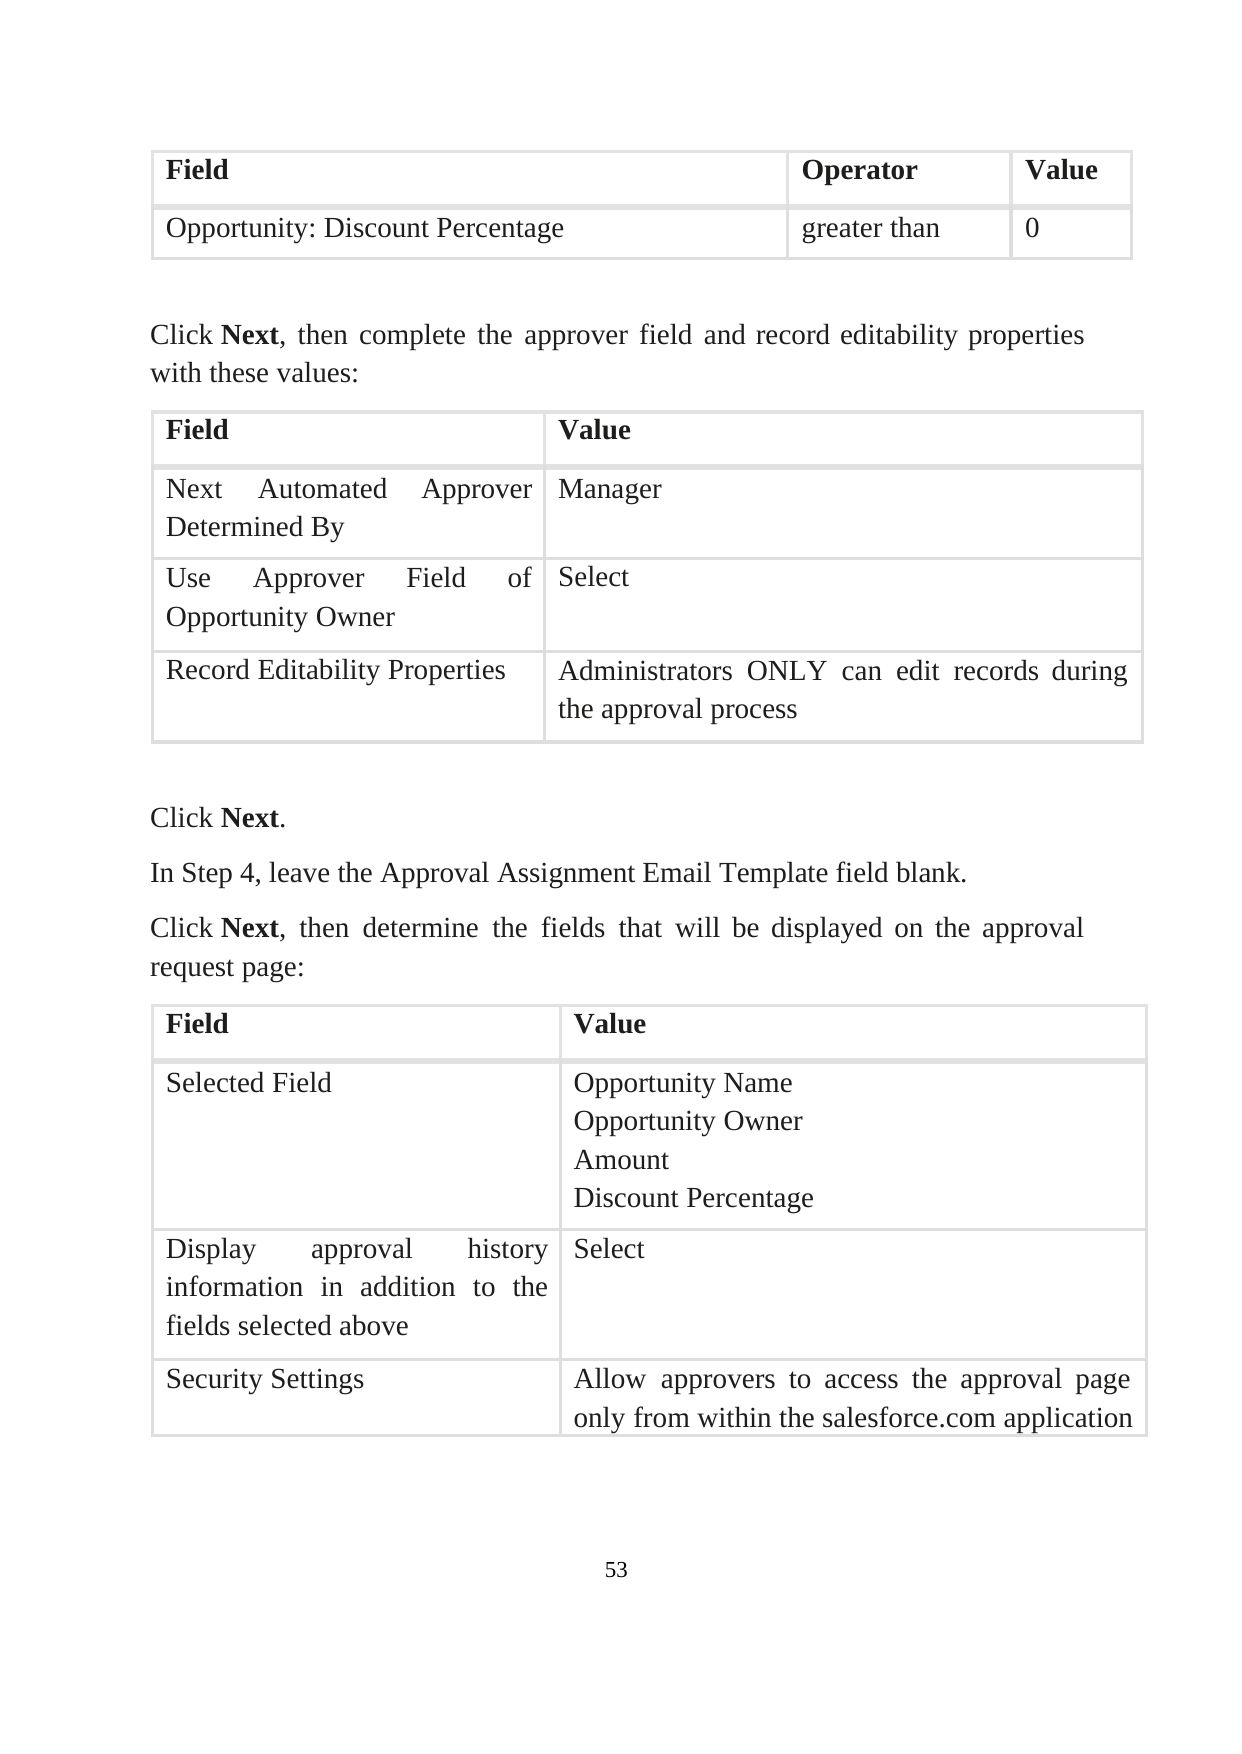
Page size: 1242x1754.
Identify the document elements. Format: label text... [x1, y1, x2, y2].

text In Step 4, leave the Approval Assignment Email Template field blank. [150, 855, 1223, 889]
table_cell Opportunity Name Opportunity Owner Amount Discount Percentage [562, 1064, 1145, 1228]
table_header Value [1013, 153, 1130, 203]
table_cell Select [546, 560, 1141, 650]
table_cell Record Editability Properties [154, 653, 543, 740]
table_header Field [154, 1007, 559, 1057]
table_header Value [562, 1007, 1145, 1057]
table_header Field [154, 414, 543, 464]
table_cell greater than [789, 210, 1009, 257]
table_cell Use Approver Field of Opportunity Owner [154, 560, 543, 650]
table_cell Opportunity: Discount Percentage [154, 210, 786, 257]
text Click Next, then complete the approver field and record editability properties with these values: [150, 317, 1090, 389]
text Click Next, then determine the fields that will be displayed on the approval request page: [150, 911, 1090, 983]
table_cell Administrators ONLY can edit records during the approval process [546, 653, 1141, 740]
table_cell Display approval history information in addition to the fields selected above [154, 1231, 559, 1358]
table_cell Selected Field [154, 1064, 559, 1228]
table_cell Allow approvers to access the approval page only from within the salesforce.com application [562, 1361, 1145, 1434]
table_cell Select [562, 1231, 1145, 1358]
table_header Field [154, 153, 786, 203]
table_header Operator [789, 153, 1009, 203]
table_cell 0 [1013, 210, 1130, 257]
text Click Next. [150, 800, 1223, 834]
table_cell Next Automated Approver Determined By [154, 470, 543, 557]
table_header Value [546, 414, 1141, 464]
table_cell Manager [546, 470, 1141, 557]
table_cell Security Settings [154, 1361, 559, 1434]
